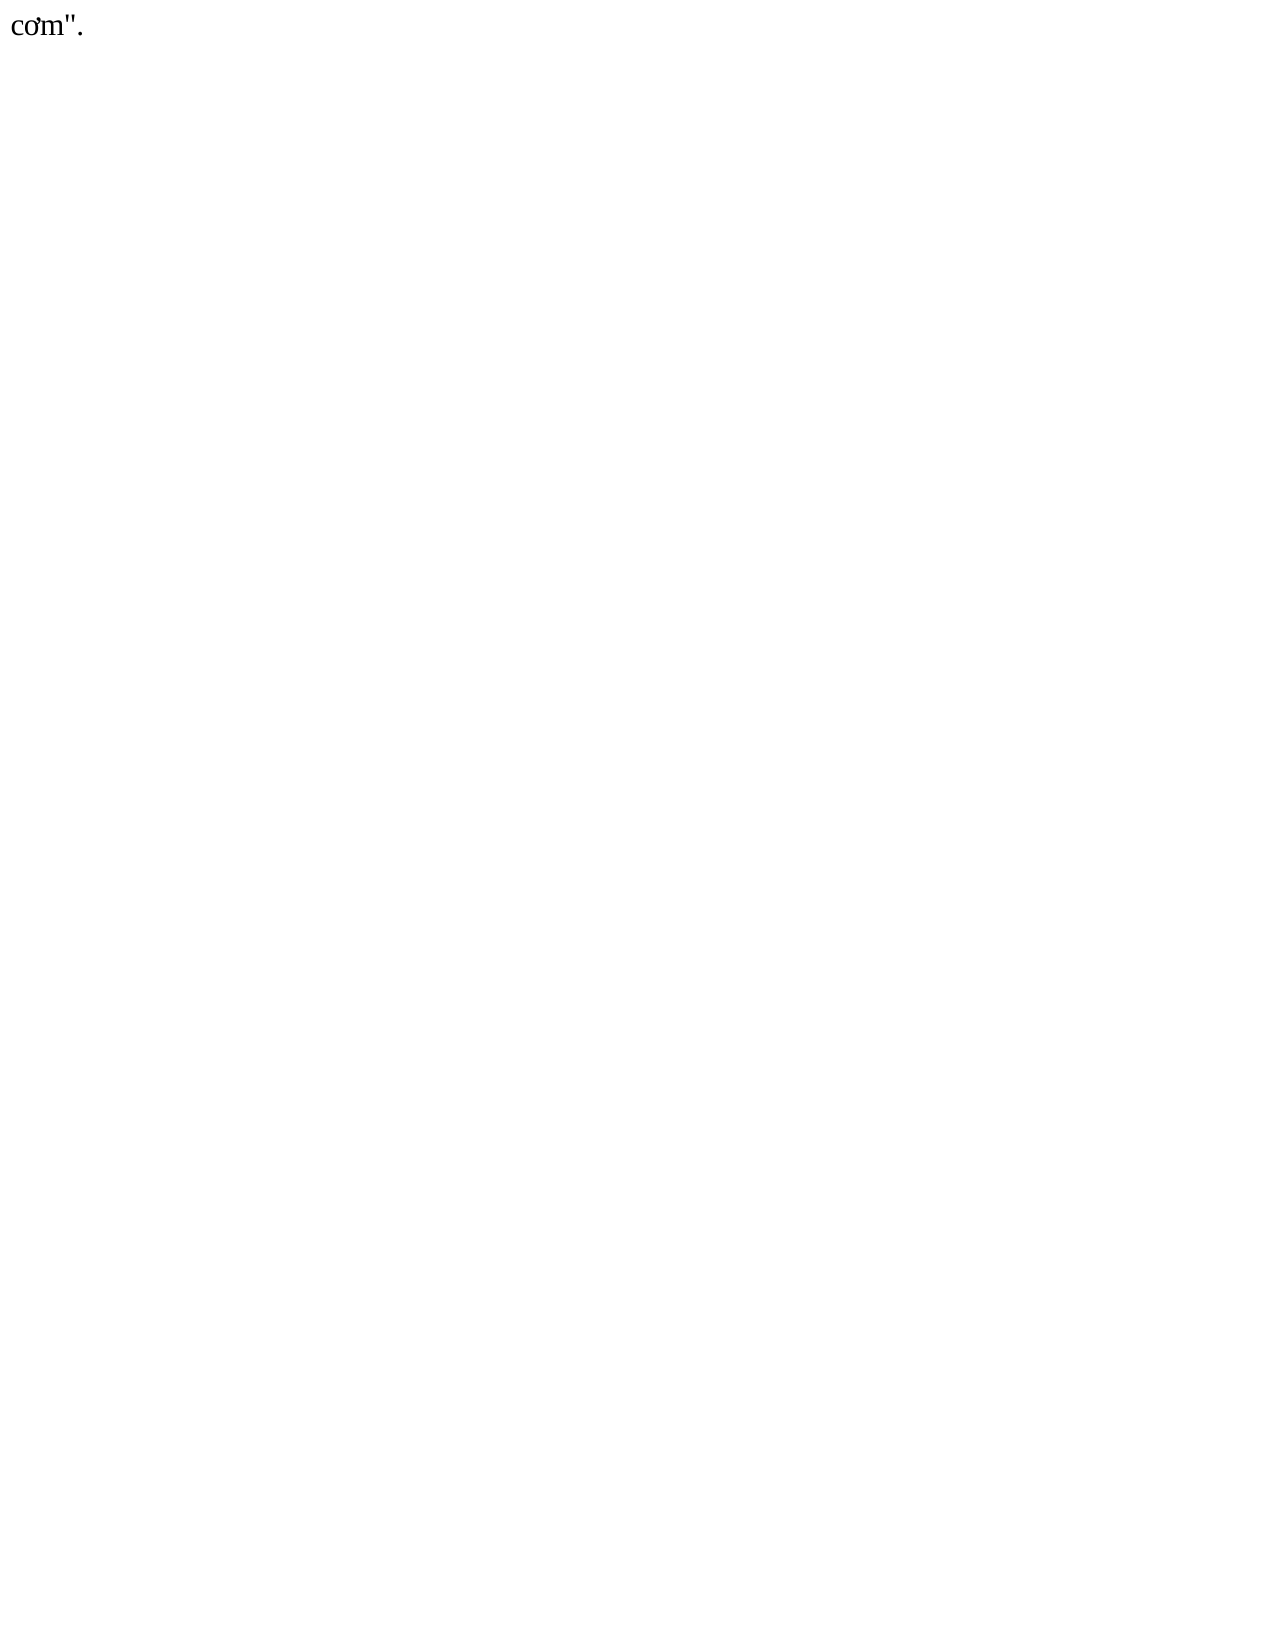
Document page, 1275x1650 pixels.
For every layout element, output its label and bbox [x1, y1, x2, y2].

text [10, 6, 1263, 42]
